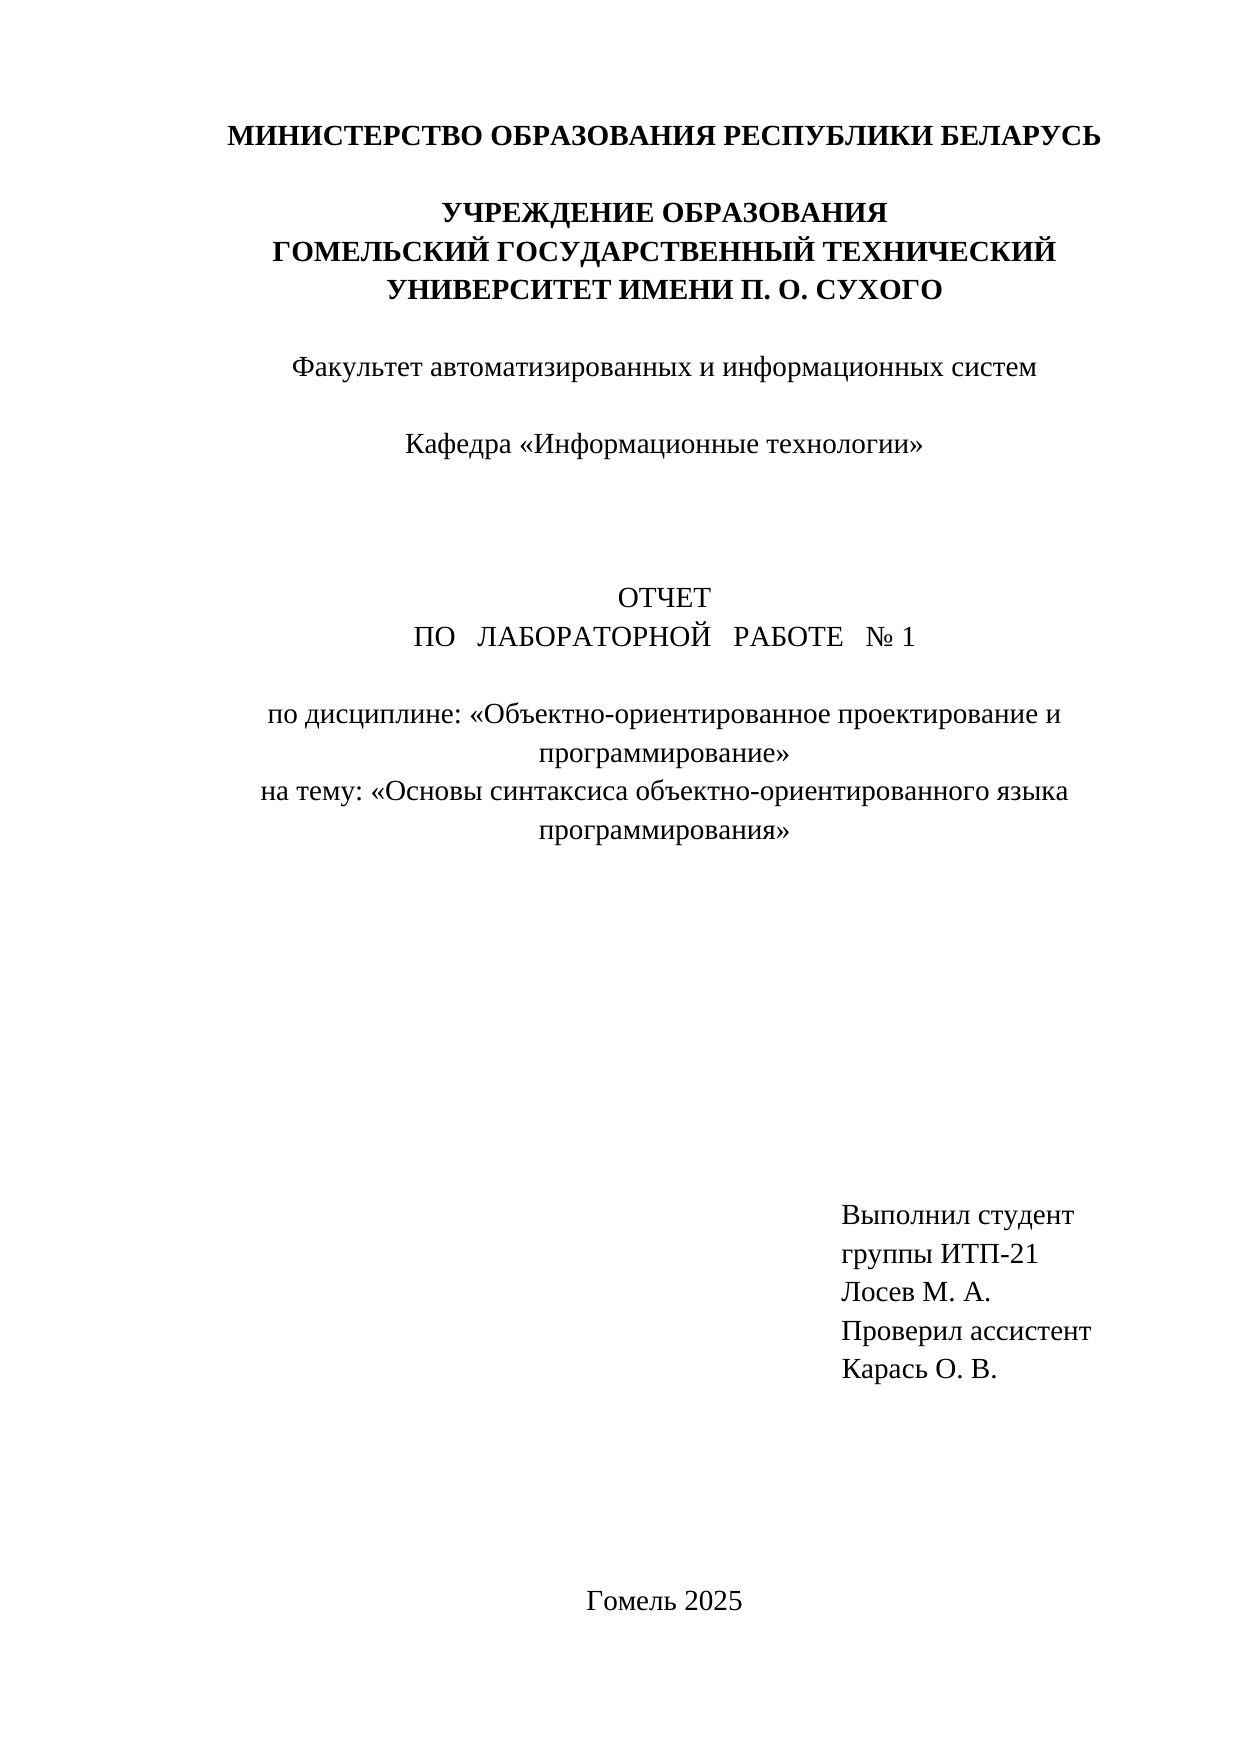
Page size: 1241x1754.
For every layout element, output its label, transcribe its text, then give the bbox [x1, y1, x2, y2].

text Кафедра «Информационные технологии» [177, 426, 1152, 460]
text Выполнил студент [841, 1197, 1152, 1231]
text УЧРЕЖДЕНИЕ ОБРАЗОВАНИЯ [177, 195, 1152, 229]
text МИНИСТЕРСТВО ОБРАЗОВАНИЯ РЕСПУБЛИКИ БЕЛАРУСЬ [177, 118, 1152, 152]
text Лосев М. А. [841, 1274, 1152, 1308]
text Факультет автоматизированных и информационных систем [177, 349, 1152, 383]
text Проверил ассистент [841, 1313, 1152, 1346]
text ОТЧЕТ [177, 581, 1152, 614]
text Гомель 2025 [177, 1583, 1152, 1616]
text ПО ЛАБОРАТОРНОЙ РАБОТЕ № 1 [177, 619, 1152, 653]
text группы ИТП-21 [841, 1236, 1152, 1269]
text на тему: «Основы синтаксиса объектно-ориентированного языка программирования» [177, 773, 1152, 845]
text ГОМЕЛЬСКИЙ ГОСУДАРСТВЕННЫЙ ТЕХНИЧЕСКИЙ УНИВЕРСИТЕТ ИМЕНИ П. О. СУХОГО [177, 234, 1152, 306]
text Карась О. В. [177, 1351, 1152, 1385]
text по дисциплине: «Объектно-ориентированное проектирование и программирование» [177, 696, 1152, 768]
